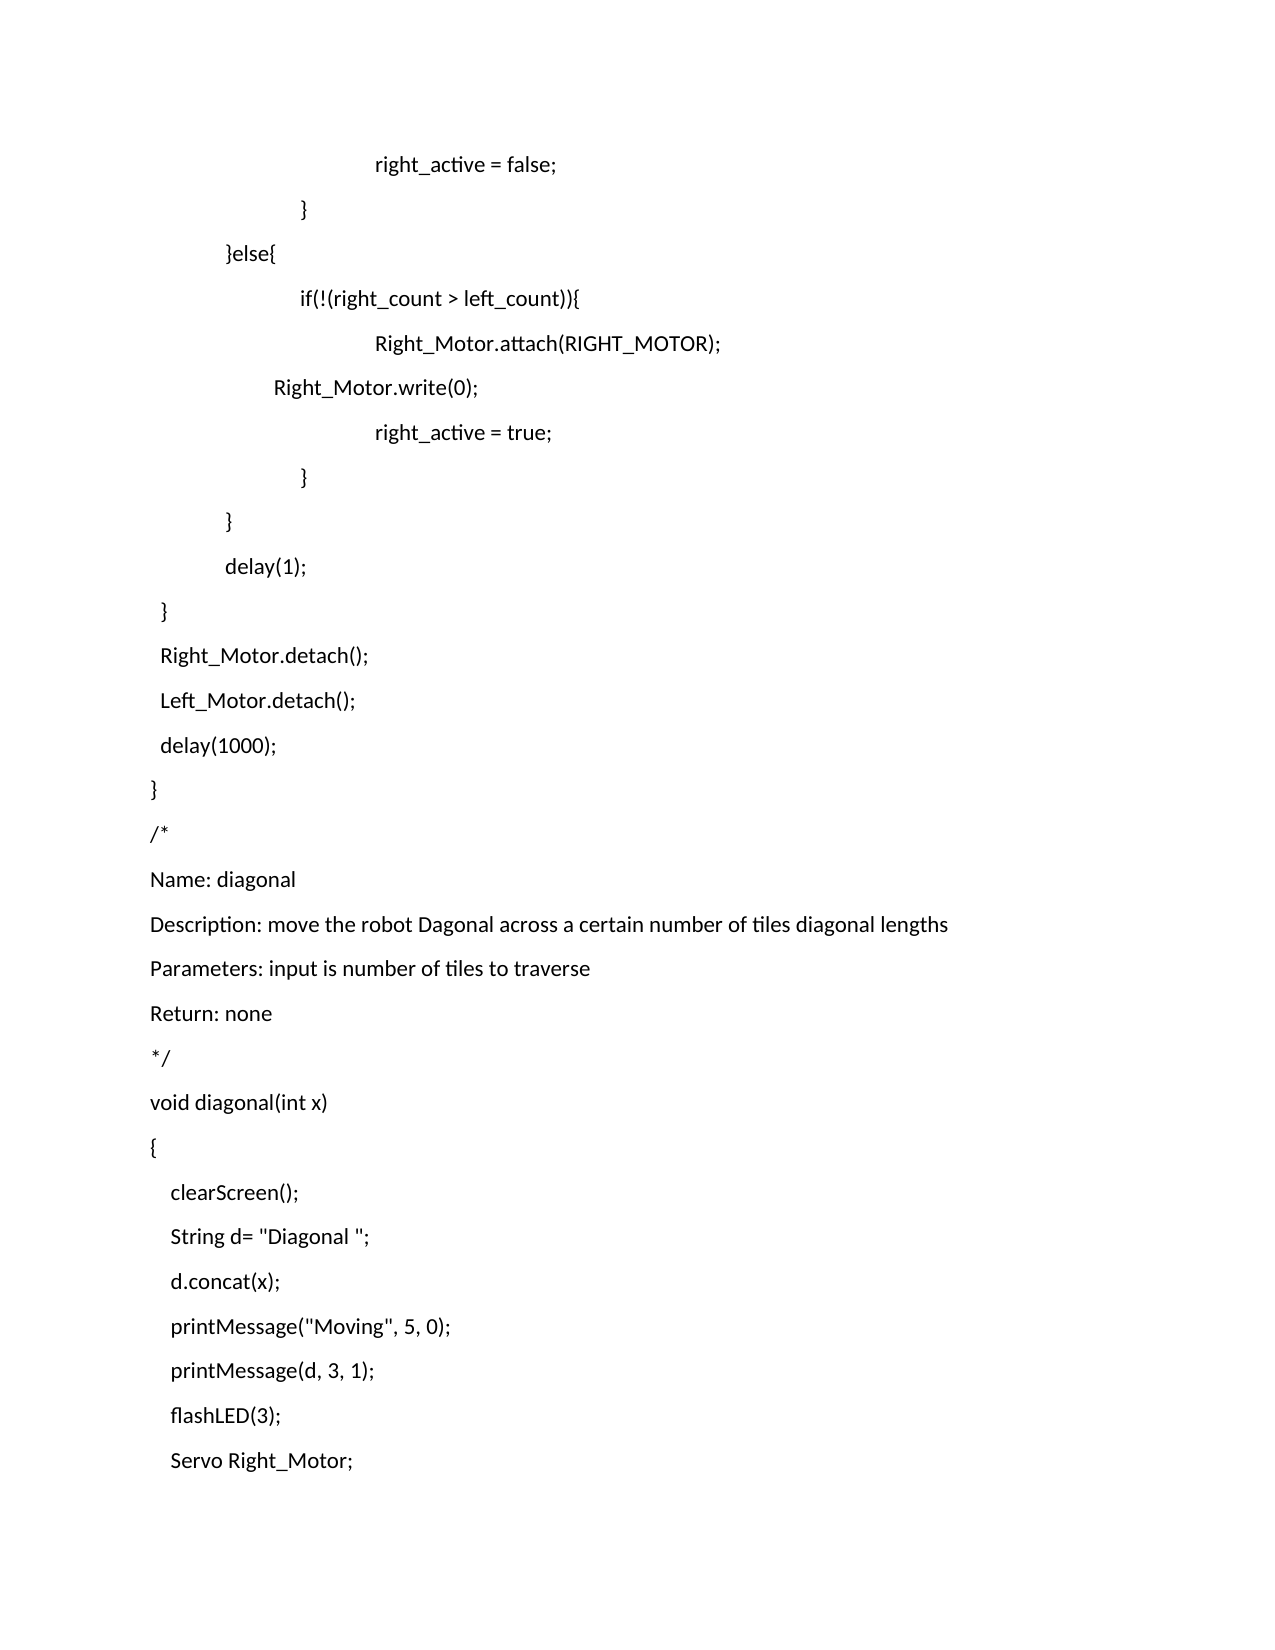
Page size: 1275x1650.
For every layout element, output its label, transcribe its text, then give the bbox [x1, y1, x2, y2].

text Right_Motor.detach(); [150, 642, 1125, 669]
text delay(1); [150, 552, 1125, 580]
text } [150, 463, 1125, 491]
text String d= "Diagonal "; [150, 1222, 1125, 1251]
text clearScreen(); [150, 1178, 1125, 1206]
text delay(1000); [150, 731, 1125, 759]
text Left_Motor.detach(); [150, 686, 1125, 714]
text flashLED(3); [150, 1401, 1125, 1429]
text Servo Right_Motor; [150, 1446, 1125, 1474]
text } [150, 776, 1125, 804]
text } [150, 195, 1125, 223]
text */ [150, 1044, 1125, 1072]
text if(!(right_count > left_count)){ [150, 284, 1125, 312]
text Return: none [150, 999, 1125, 1027]
text Parameters: input is number of tiles to traverse [150, 954, 1125, 982]
text Right_Motor.write(0); [150, 373, 1125, 401]
text { [150, 1133, 1125, 1161]
text } [150, 507, 1125, 536]
text Description: move the robot Dagonal across a certain number of tiles diagonal lengths [150, 910, 1125, 938]
text d.concat(x); [150, 1267, 1125, 1295]
text right_active = false; [150, 150, 1125, 178]
text Name: diagonal [150, 865, 1125, 893]
text printMessage(d, 3, 1); [150, 1357, 1125, 1384]
text /* [150, 820, 1125, 848]
text printMessage("Moving", 5, 0); [150, 1312, 1125, 1340]
text }else{ [150, 239, 1125, 267]
text right_active = true; [150, 418, 1125, 446]
text Right_Motor.attach(RIGHT_MOTOR); [150, 329, 1125, 357]
text void diagonal(int x) [150, 1088, 1125, 1116]
text } [150, 597, 1125, 625]
